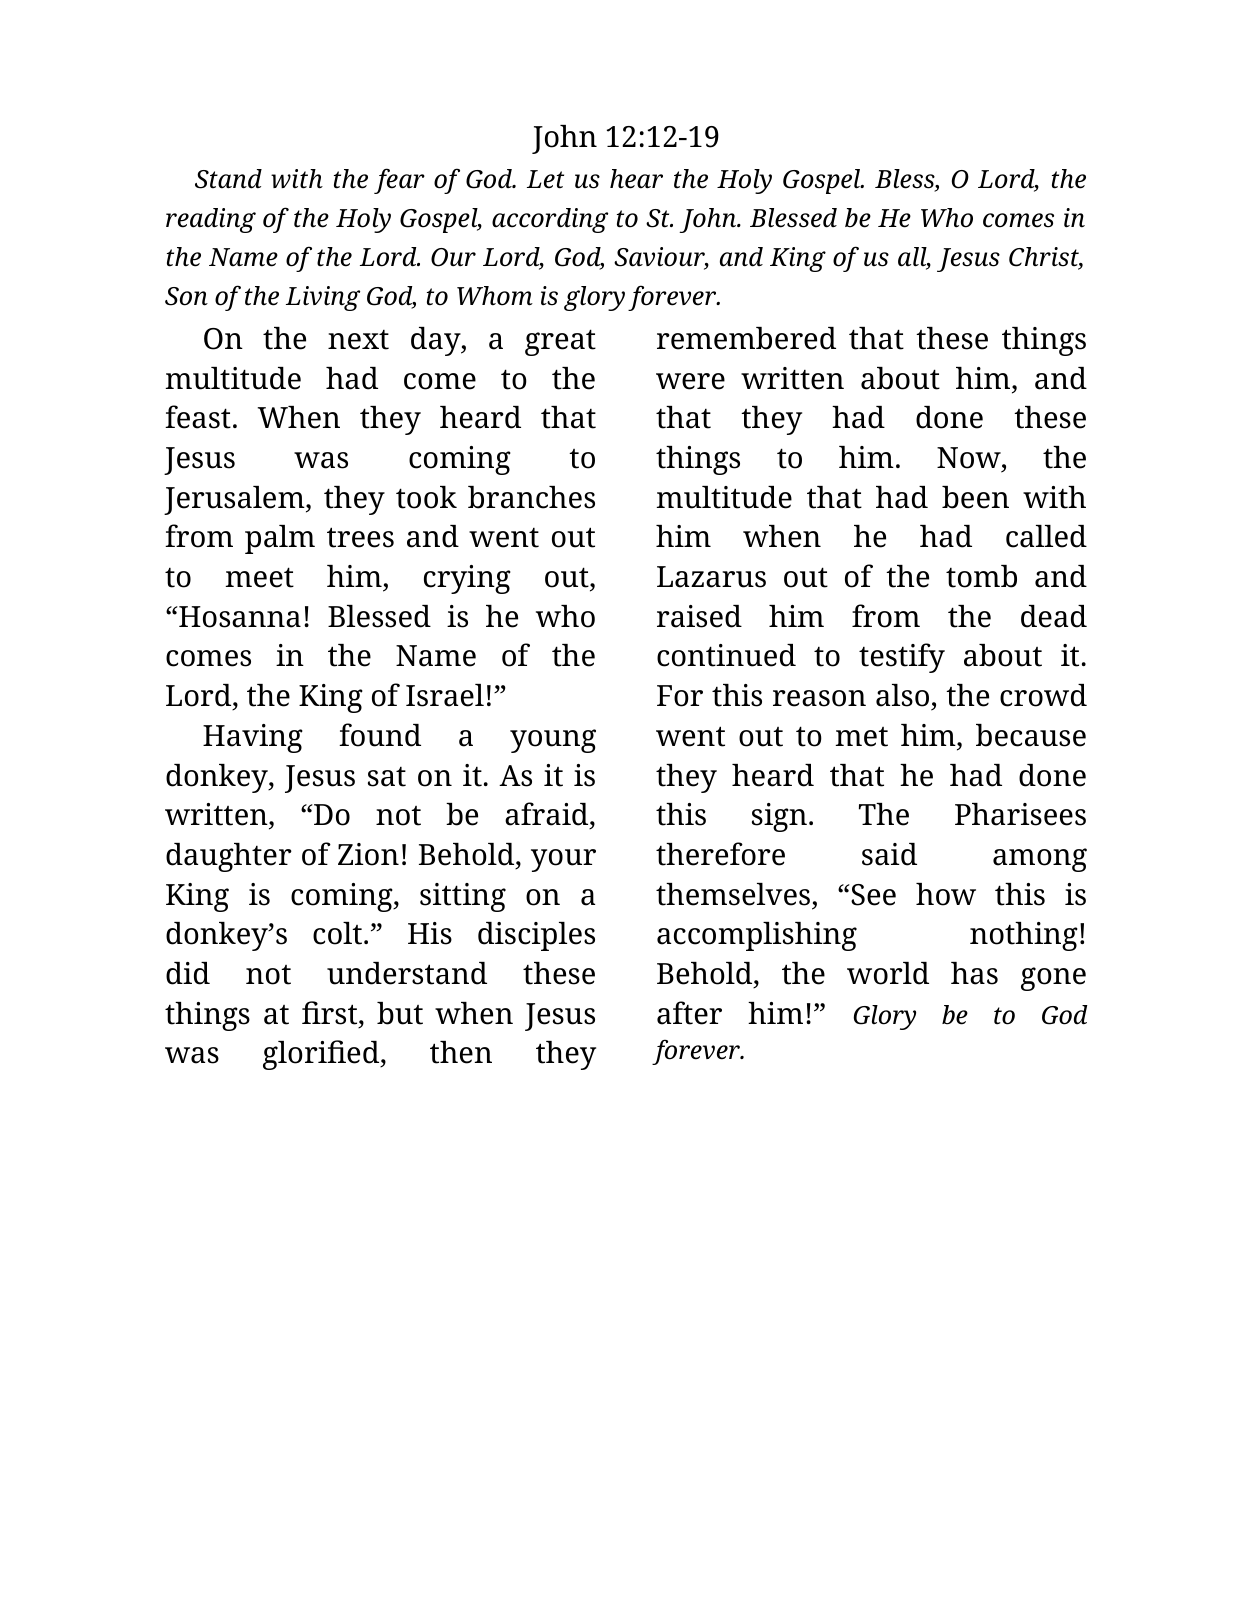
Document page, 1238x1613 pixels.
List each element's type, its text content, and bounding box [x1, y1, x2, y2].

text On the next day, a great multitude had come to the feast. When they heard that Jesus was coming to Jerusalem, they took branches from palm trees and went out to meet him, crying out, “Hosanna! Blessed is he who comes in the Name of the Lord, the King of Israel!” [165, 318, 597, 715]
text Stand with the fear of God. Let us hear the Holy Gospel. Bless, O Lord, the reading of the Holy Gospel, according to St. John. Blessed be He Who comes in the Name of the Lord. Our Lord, God, Saviour, and King of us all, Jesus Christ, Son of the Living God, to Whom is glory forever. [165, 162, 1087, 313]
text Having found a young donkey, Jesus sat on it. As it is written, “Do not be afraid, daughter of Zion! Behold, your King is coming, sitting on a donkey’s colt.” His disciples did not understand these things at first, but when Jesus was glorified, then they remembered that these things were written about him, and that they had done these things to him. Now, the multitude that had been with him when he had called Lazarus out of the tomb and raised him from the dead continued to testify about it. For this reason also, the crowd went out to met him, because they heard that he had done this sign. The Pharisees therefore said among themselves, “See how this is accomplishing nothing! Behold, the world has gone after him!” Glory be to God forever. [165, 715, 597, 1072]
subtitle John 12:12-19 [165, 116, 1087, 156]
text Having found a young donkey, Jesus sat on it. As it is written, “Do not be afraid, daughter of Zion! Behold, your King is coming, sitting on a donkey’s colt.” His disciples did not understand these things at first, but when Jesus was glorified, then they remembered that these things were written about him, and that they had done these things to him. Now, the multitude that had been with him when he had called Lazarus out of the tomb and raised him from the dead continued to testify about it. For this reason also, the crowd went out to met him, because they heard that he had done this sign. The Pharisees therefore said among themselves, “See how this is accomplishing nothing! Behold, the world has gone after him!” Glory be to God forever. [656, 318, 1087, 1067]
